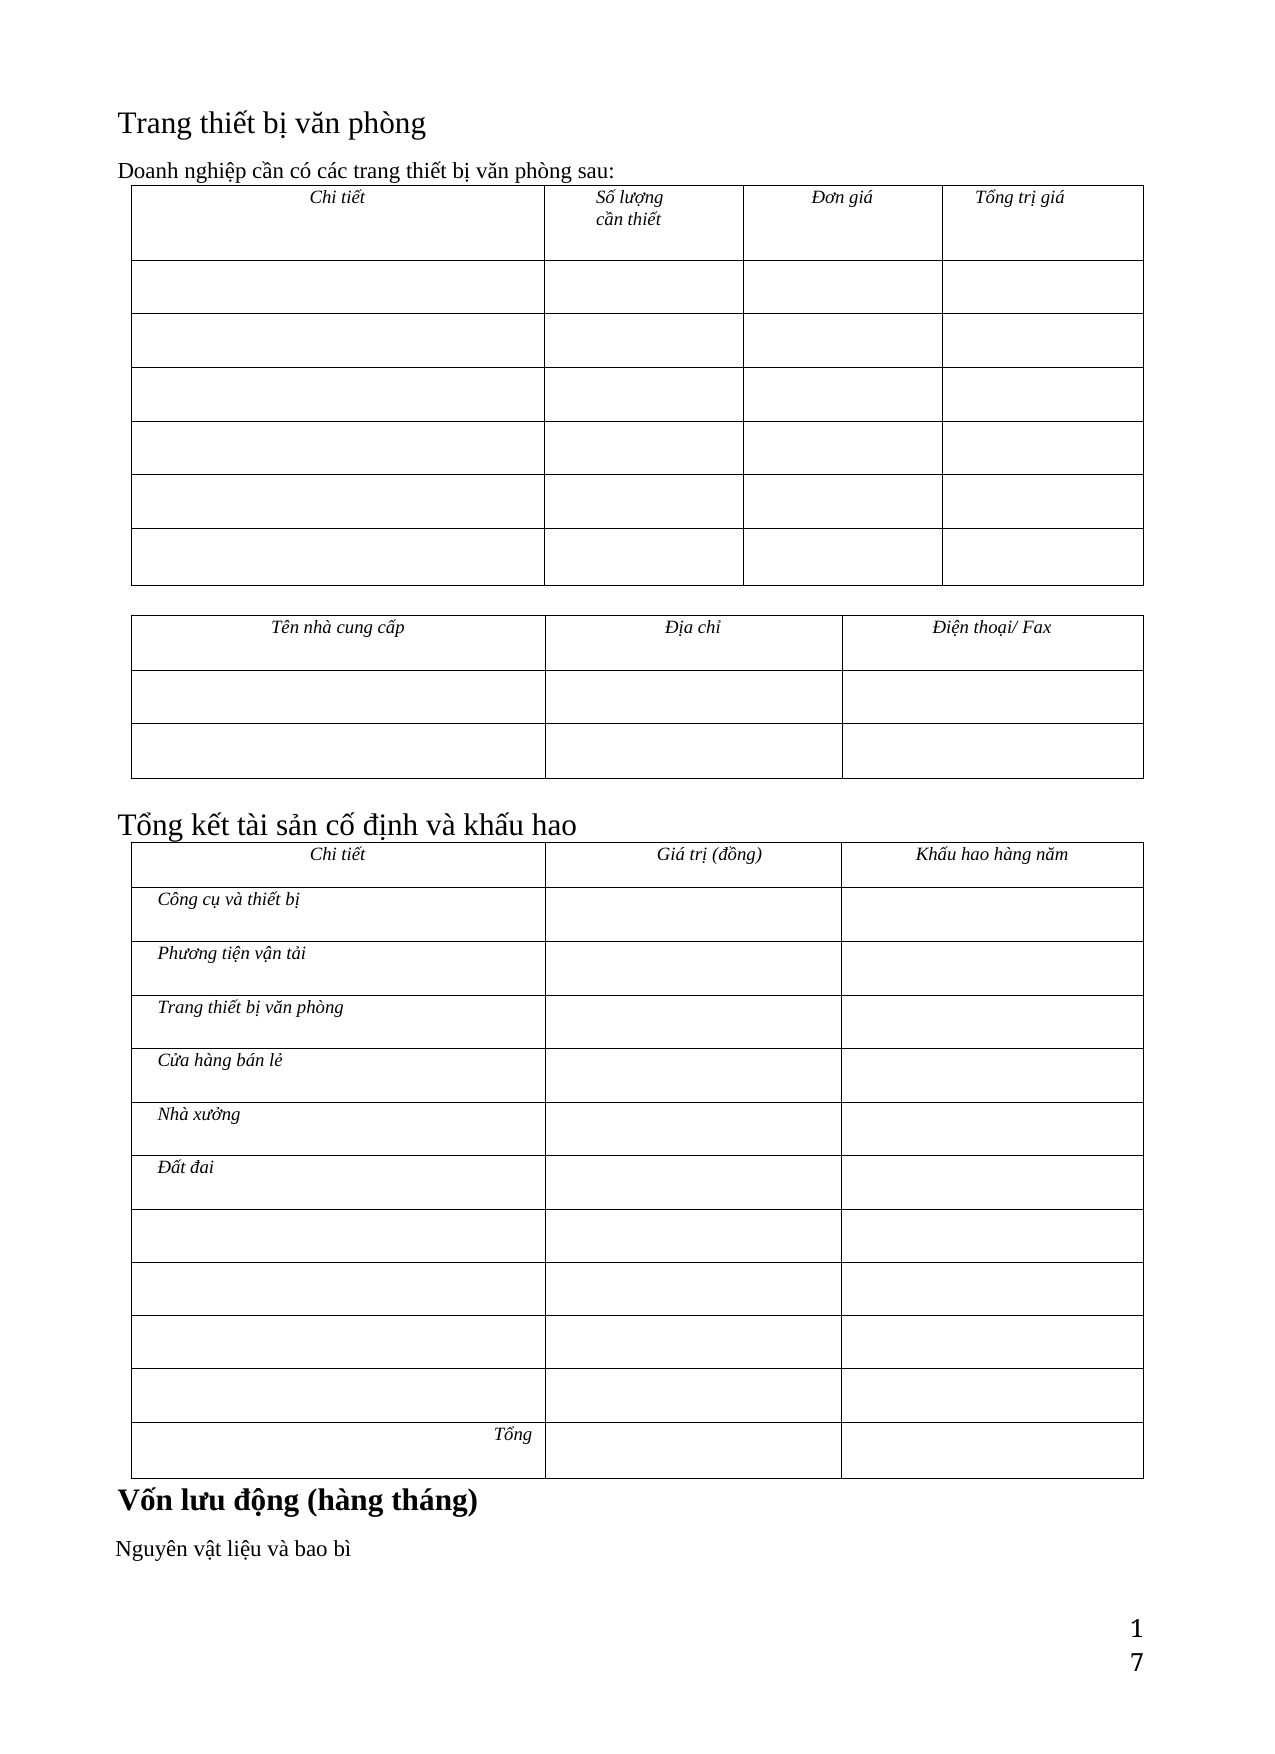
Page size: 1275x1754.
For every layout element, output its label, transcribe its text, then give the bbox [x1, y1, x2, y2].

table_cell [744, 422, 942, 474]
table_header Khấu hao hàng năm [842, 843, 1143, 887]
table_cell [132, 368, 544, 421]
table_cell [545, 422, 743, 474]
table_cell Đất đai [132, 1156, 545, 1209]
table_cell Nhà xưởng [132, 1103, 545, 1155]
table_cell Công cụ và thiết bị [132, 888, 545, 941]
table_cell [546, 1210, 841, 1262]
table_cell [842, 1156, 1143, 1209]
table_cell [546, 1103, 841, 1155]
table_cell [132, 1369, 545, 1422]
table_cell [132, 475, 544, 528]
table_cell [842, 1316, 1143, 1368]
table_cell [943, 368, 1143, 421]
table_cell [546, 1049, 841, 1102]
table_cell [943, 422, 1143, 474]
table_cell [943, 529, 1143, 585]
table_header Đơn giá [744, 186, 942, 260]
table_header Chi tiết [132, 843, 545, 887]
table_cell [842, 1103, 1143, 1155]
subtitle Vốn lưu động (hàng tháng) [117, 1481, 1160, 1517]
table_cell [132, 261, 544, 313]
table_cell [744, 261, 942, 313]
table_cell [842, 996, 1143, 1048]
table_cell [132, 422, 544, 474]
subtitle Trang thiết bị văn phòng [117, 104, 1160, 140]
table_cell [943, 261, 1143, 313]
table_cell [132, 671, 545, 723]
table_cell [546, 1263, 841, 1315]
table_cell [842, 888, 1143, 941]
table_cell [842, 1210, 1143, 1262]
subtitle Tổng kết tài sản cố định và khấu hao [117, 806, 1160, 842]
table_cell [546, 1369, 841, 1422]
text Doanh nghiệp cần có các trang thiết bị văn phòng sau: [117, 157, 1160, 183]
table_cell [842, 1049, 1143, 1102]
table_header Tên nhà cung cấp [132, 616, 545, 669]
table_cell [943, 475, 1143, 528]
table_cell [545, 475, 743, 528]
table_cell [744, 314, 942, 367]
text Nguyên vật liệu và bao bì [115, 1536, 1160, 1562]
table_cell [132, 1316, 545, 1368]
table_cell [842, 942, 1143, 995]
table_cell [842, 1423, 1143, 1477]
table_cell Trang thiết bị văn phòng [132, 996, 545, 1048]
table_cell [843, 724, 1143, 778]
table_cell [744, 475, 942, 528]
table_cell [545, 261, 743, 313]
table_header Tổng trị giá [943, 186, 1143, 260]
table_cell [546, 942, 841, 995]
table_cell [546, 724, 842, 778]
table_cell [842, 1263, 1143, 1315]
table_cell [546, 1423, 841, 1477]
table_cell [546, 1316, 841, 1368]
table_cell [132, 1210, 545, 1262]
table_cell [546, 996, 841, 1048]
table_header Số lượng cần thiết [545, 186, 743, 260]
table_cell Tổng [132, 1423, 545, 1477]
table_cell [545, 529, 743, 585]
table_cell [132, 314, 544, 367]
table_cell [546, 888, 841, 941]
table_cell [943, 314, 1143, 367]
table_cell [842, 1369, 1143, 1422]
table_cell [546, 671, 842, 723]
table_cell [744, 368, 942, 421]
table_cell Phương tiện vận tải [132, 942, 545, 995]
table_cell Cửa hàng bán lẻ [132, 1049, 545, 1102]
table_header Giá trị (đồng) [546, 843, 841, 887]
table_cell [132, 529, 544, 585]
table_cell [843, 671, 1143, 723]
table_cell [546, 1156, 841, 1209]
table_header Điện thoại/ Fax [843, 616, 1143, 669]
table_cell [744, 529, 942, 585]
table_cell [545, 314, 743, 367]
table_header Chi tiết [132, 186, 544, 260]
table_cell [545, 368, 743, 421]
table_cell [132, 1263, 545, 1315]
table_cell [132, 724, 545, 778]
table_header Địa chỉ [546, 616, 842, 669]
